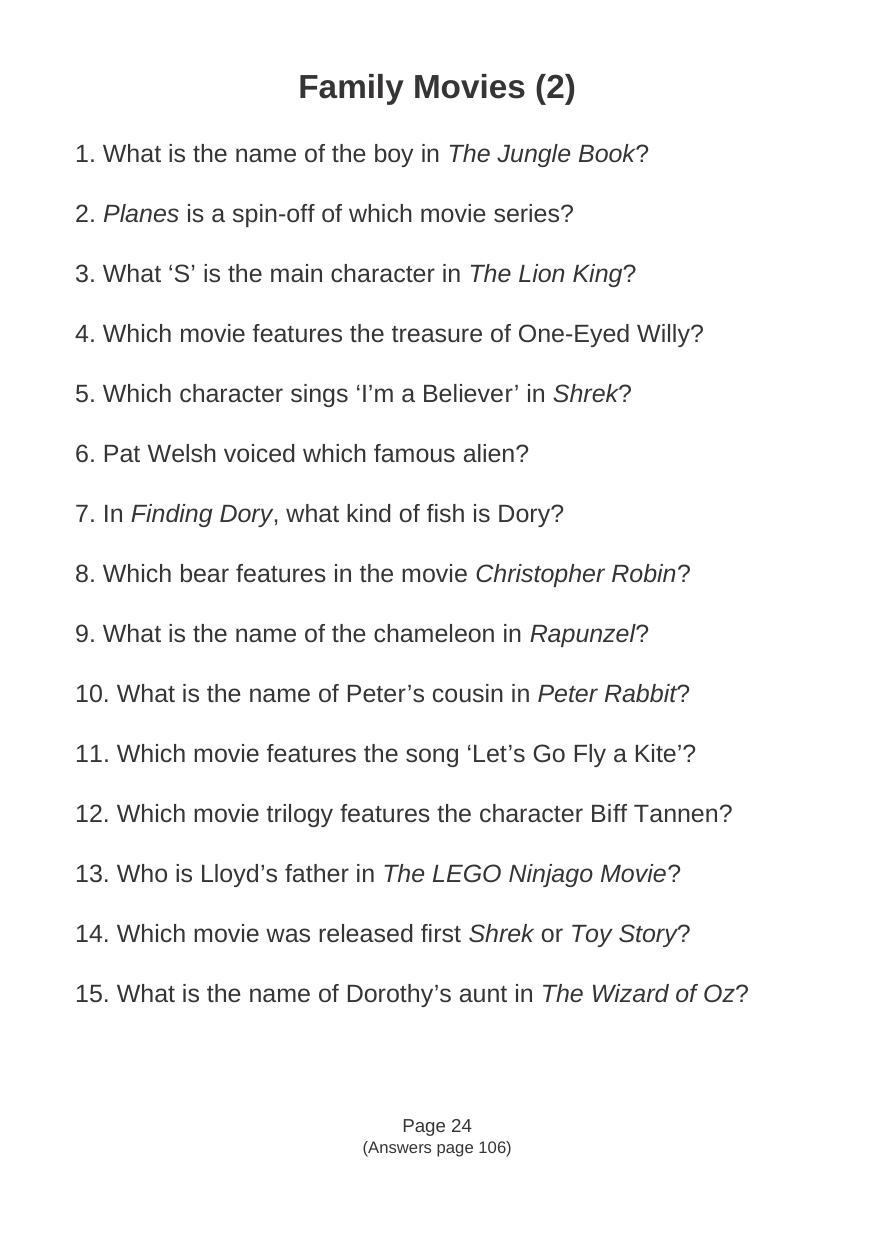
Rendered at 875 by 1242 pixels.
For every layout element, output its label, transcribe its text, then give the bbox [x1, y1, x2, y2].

text 11. Which movie features the song ‘Let’s Go Fly a Kite’? [75, 739, 759, 767]
text Page 24 [398, 1115, 476, 1136]
text 4. Which movie features the treasure of One-Eyed Willy? [75, 319, 759, 347]
text 6. Pat Welsh voiced which famous alien? [75, 439, 759, 467]
text 13. Who is Lloyd’s father in The LEGO Ninjago Movie? [75, 859, 759, 887]
text 15. What is the name of Dorothy’s aunt in The Wizard of Oz? [75, 979, 759, 1007]
text 5. Which character sings ‘I’m a Believer’ in Shrek? [75, 379, 759, 407]
text 1. What is the name of the boy in The Jungle Book? [75, 139, 759, 167]
text 12. Which movie trilogy features the character Biff Tannen? [75, 799, 759, 827]
text (Answers page 106) [359, 1138, 515, 1157]
text 14. Which movie was released first Shrek or Toy Story? [75, 919, 759, 947]
text 10. What is the name of Peter’s cousin in Peter Rabbit? [75, 679, 759, 707]
text 8. Which bear features in the movie Christopher Robin? [75, 559, 759, 587]
text 9. What is the name of the chameleon in Rapunzel? [75, 619, 759, 647]
text 2. Planes is a spin-off of which movie series? [75, 199, 759, 227]
text 3. What ‘S’ is the main character in The Lion King? [75, 259, 759, 287]
text 7. In Finding Dory, what kind of fish is Dory? [75, 499, 759, 527]
